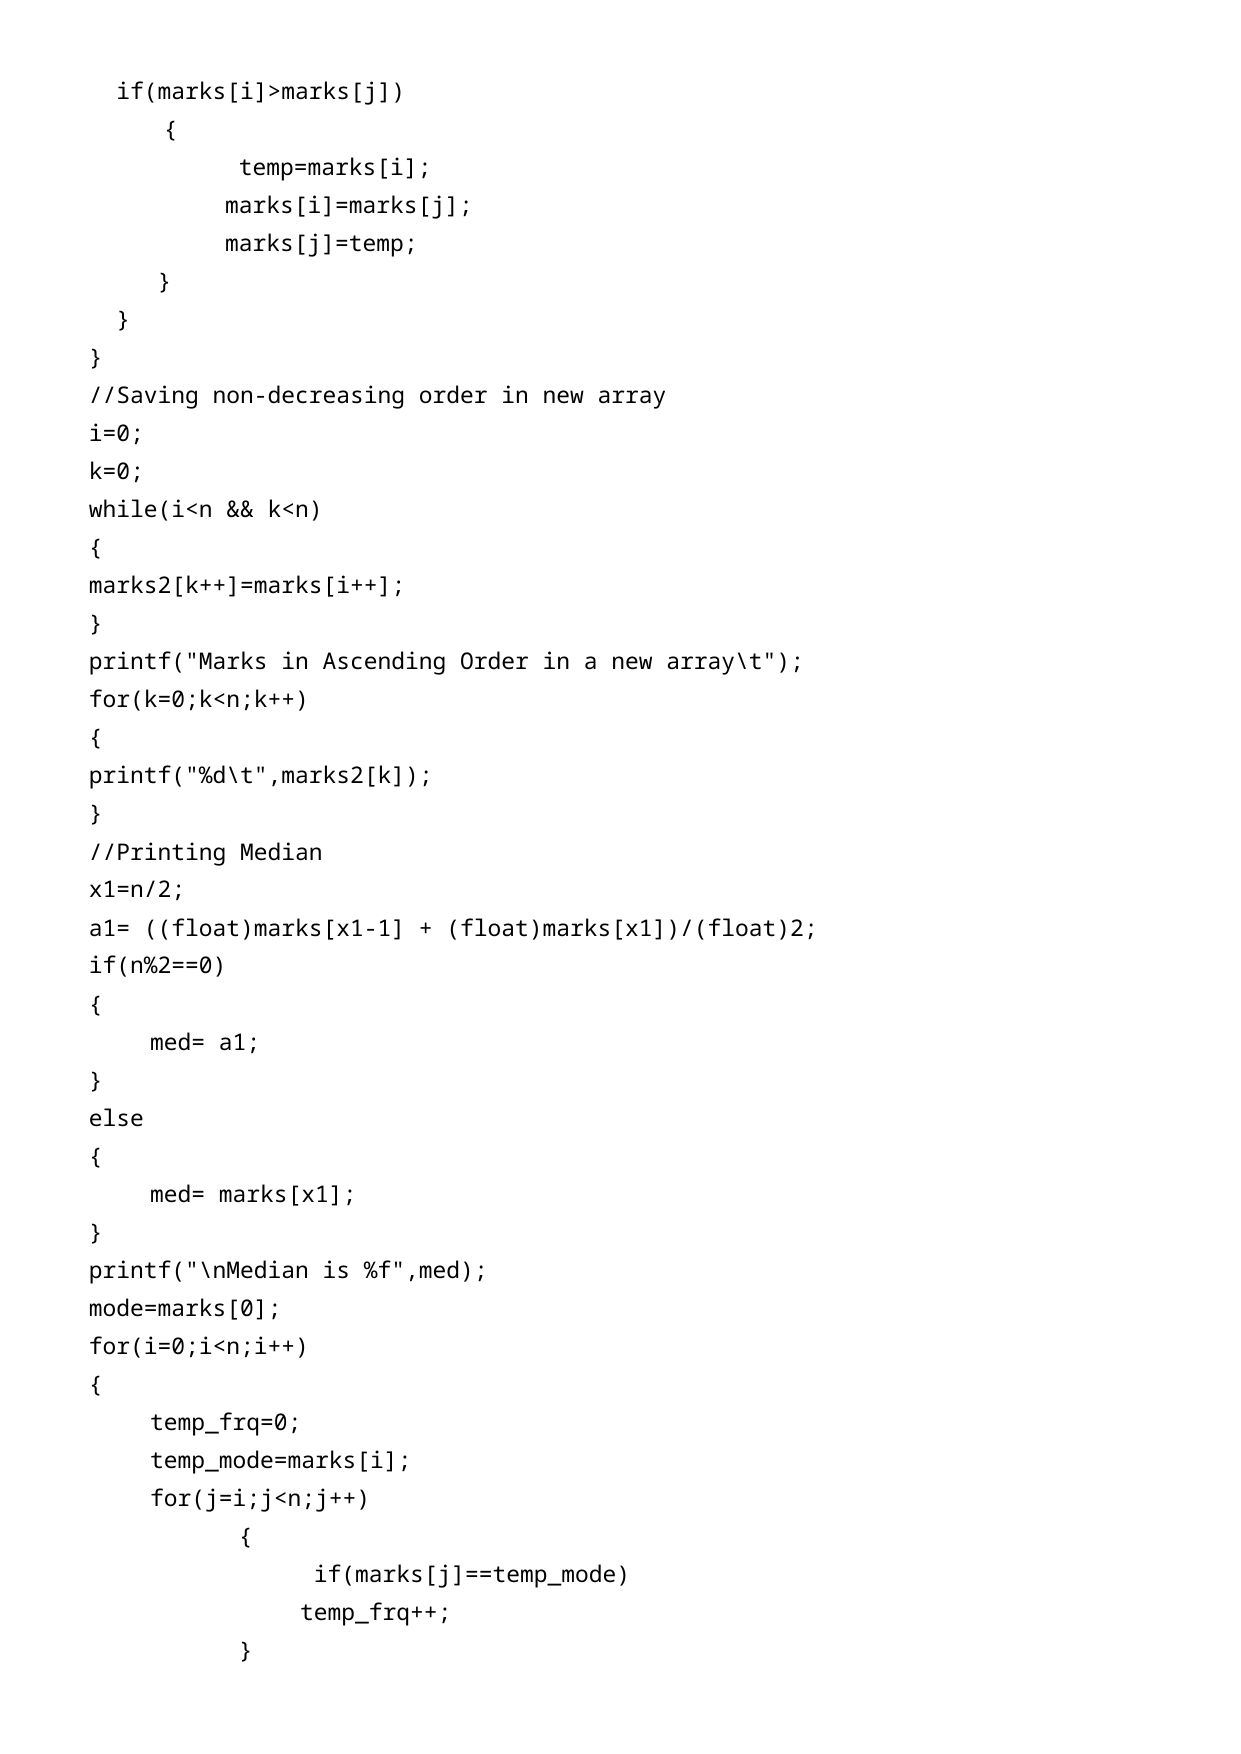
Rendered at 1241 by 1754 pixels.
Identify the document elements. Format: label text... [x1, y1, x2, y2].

text if(marks[i]>marks[j]) [75, 75, 1165, 106]
text } [75, 1063, 1165, 1095]
text else [75, 1102, 1165, 1133]
text { [75, 113, 1165, 144]
text } [75, 341, 1165, 372]
text } [75, 1216, 1165, 1247]
text { [75, 531, 1165, 562]
text { [75, 721, 1165, 753]
text } [75, 303, 1165, 334]
text } [75, 797, 1165, 829]
text med= marks[x1]; [75, 1178, 1165, 1209]
text //Printing Median [75, 835, 1165, 867]
text marks2[k++]=marks[i++]; [75, 569, 1165, 601]
text a1= ((float)marks[x1-1] + (float)marks[x1])/(float)2; [75, 911, 1165, 943]
text { [75, 1368, 1165, 1399]
text x1=n/2; [75, 873, 1165, 905]
text { [75, 1139, 1165, 1171]
text temp=marks[i]; [150, 151, 1165, 182]
text for(j=i;j<n;j++) [75, 1482, 1165, 1513]
text { [75, 987, 1165, 1019]
text marks[j]=temp; [75, 227, 1165, 258]
text } [75, 607, 1165, 638]
text //Saving non-decreasing order in new array [75, 379, 1165, 410]
text if(marks[j]==temp_mode) [225, 1558, 1165, 1589]
text { [150, 1520, 1165, 1551]
text k=0; [75, 455, 1165, 486]
text i=0; [75, 417, 1165, 448]
text med= a1; [75, 1026, 1165, 1057]
text temp_frq++; [75, 1596, 1165, 1627]
text while(i<n && k<n) [75, 493, 1165, 524]
text } [75, 265, 1165, 296]
text marks[i]=marks[j]; [75, 189, 1165, 220]
text printf("Marks in Ascending Order in a new array\t"); [75, 645, 1165, 677]
text printf("%d\t",marks2[k]); [75, 759, 1165, 791]
text } [150, 1634, 1165, 1665]
text mode=marks[0]; [75, 1292, 1165, 1323]
text printf("\nMedian is %f",med); [75, 1254, 1165, 1285]
text for(k=0;k<n;k++) [75, 683, 1165, 714]
text if(n%2==0) [75, 949, 1165, 981]
text for(i=0;i<n;i++) [75, 1330, 1165, 1361]
text temp_mode=marks[i]; [75, 1444, 1165, 1475]
text temp_frq=0; [75, 1406, 1165, 1437]
